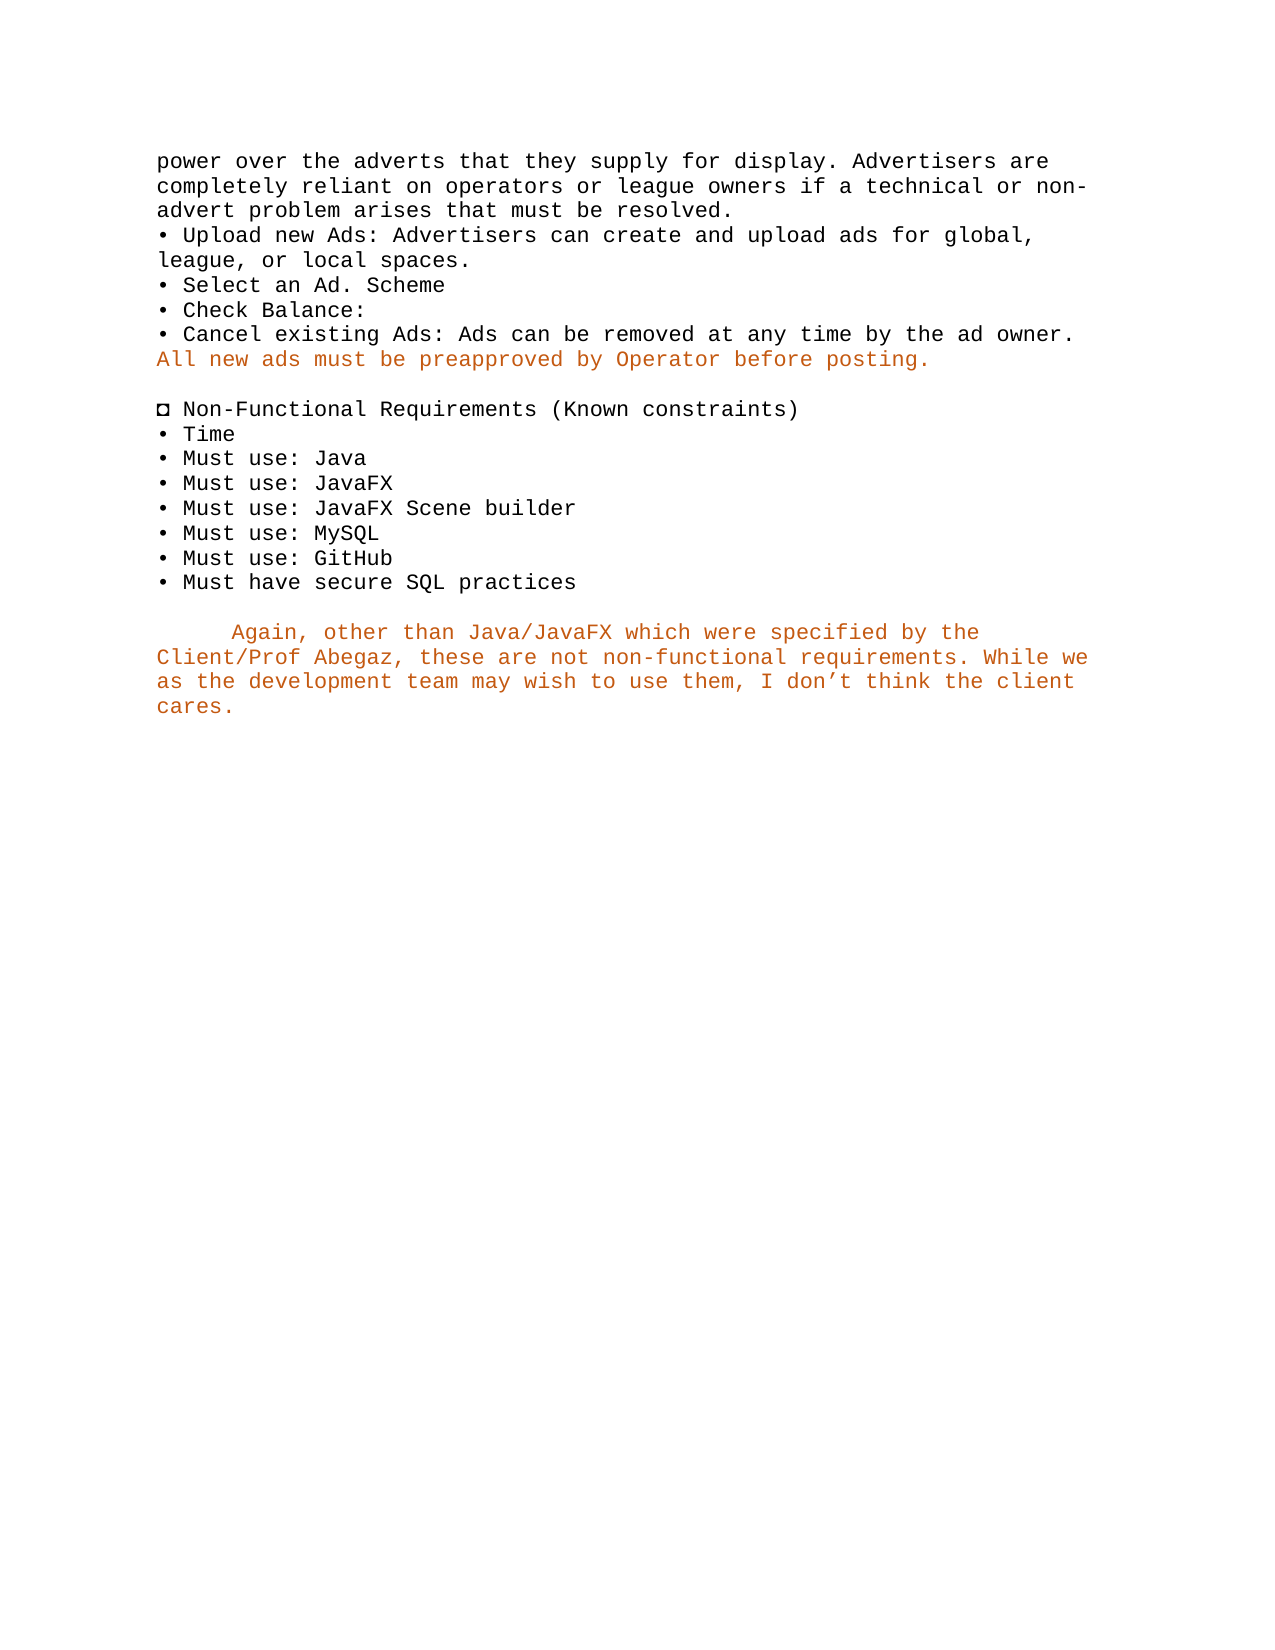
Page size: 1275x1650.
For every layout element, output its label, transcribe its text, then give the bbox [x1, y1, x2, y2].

text • Must use: Java [156, 447, 1118, 472]
text • Check Balance: [156, 299, 1118, 323]
text • Must have secure SQL practices [156, 571, 1118, 596]
text • Must use: GitHub [156, 547, 1118, 571]
text • Time [156, 423, 1118, 447]
text • Upload new Ads: Advertisers can create and upload ads for global, league, or local spaces. [156, 224, 1118, 274]
text Again, other than Java/JavaFX which were specified by the Client/Prof Abegaz, these are not non-functional requirements. While we as the development team may wish to use them, I don’t think the client cares. [156, 621, 1118, 720]
text • Must use: JavaFX [156, 472, 1118, 497]
text • Must use: MySQL [156, 522, 1118, 547]
text • Cancel existing Ads: Ads can be removed at any time by the ad owner. [156, 323, 1118, 348]
text • Select an Ad. Scheme [156, 274, 1118, 299]
text ◘ Non-Functional Requirements (Known constraints) [156, 398, 1118, 423]
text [156, 150, 1118, 224]
text • Must use: JavaFX Scene builder [156, 497, 1118, 522]
text All new ads must be preapproved by Operator before posting. [156, 348, 1118, 373]
